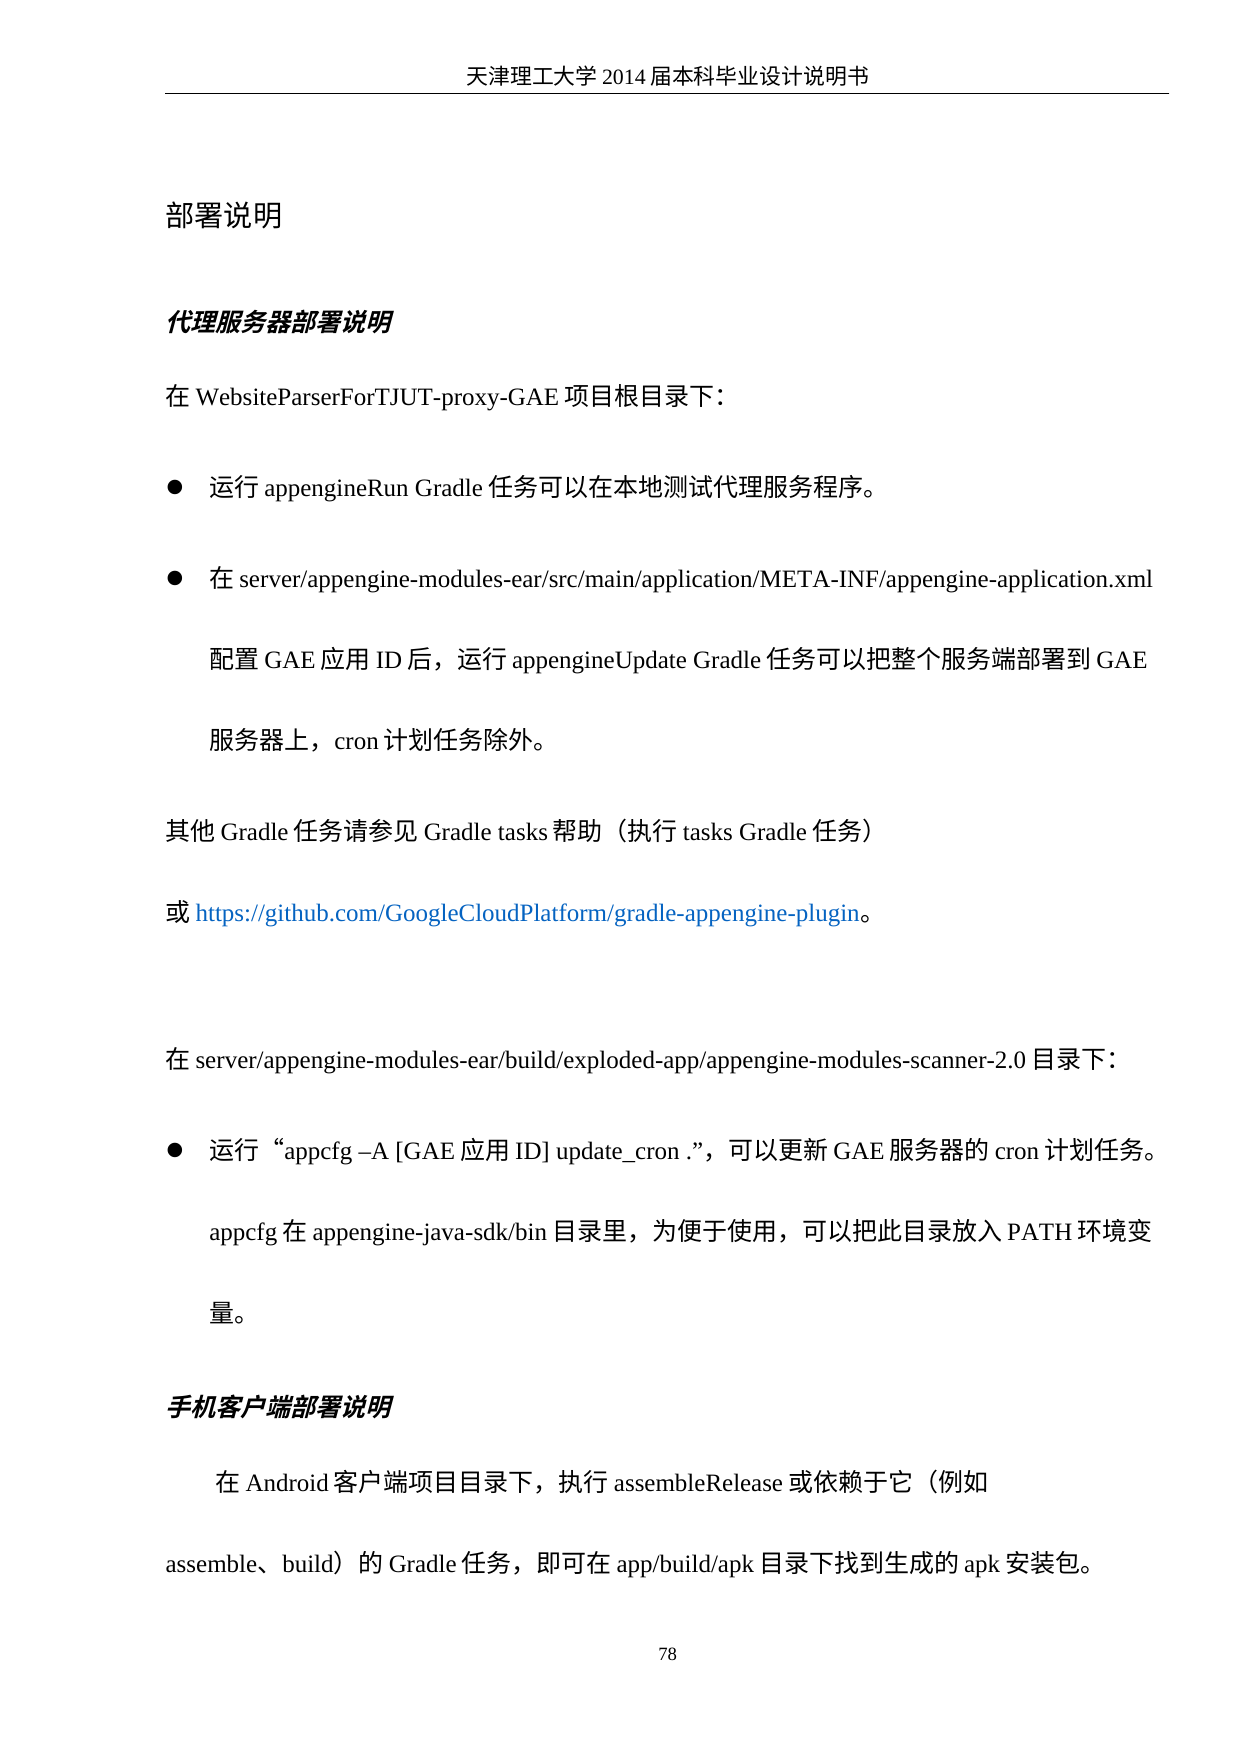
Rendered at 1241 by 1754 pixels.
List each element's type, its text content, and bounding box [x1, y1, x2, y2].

text 在server/appengine-modules-ear/build/exploded-app/appengine-modules-scanner-2.0目录下： [165, 1025, 1169, 1090]
text 在WebsiteParserForTJUT-proxy-GAE项目根目录下： [165, 362, 1169, 427]
list 运行“appcfg –A [GAE应用ID] update_cron .”，可以更新GAE服务器的cron计划任务。appcfg在appengine-java-sdk/bin目录里，为便于使用，可以把此目录放入PATH环境变量。 [165, 1116, 1169, 1344]
subtitle 部署说明 [165, 181, 1169, 246]
subtitle 代理服务器部署说明 [165, 288, 1169, 353]
list 在server/appengine-modules-ear/src/main/application/META-INF/appengine-application.xml配置GAE应用ID后，运行appengineUpdate Gradle任务可以把整个服务端部署到GAE服务器上，cron计划任务除外。 [165, 544, 1169, 771]
subtitle 手机客户端部署说明 [165, 1373, 1169, 1438]
text 在Android客户端项目目录下，执行assembleRelease或依赖于它（例如assemble、build）的Gradle任务，即可在app/build/apk目录下找到生成的apk安装包。 [165, 1448, 1169, 1594]
list 运行appengineRun Gradle任务可以在本地测试代理服务程序。 [165, 453, 1169, 518]
text 其他Gradle任务请参见Gradle tasks帮助（执行tasks Gradle任务）或https://github.com/GoogleCloudPlatform/gradle-appengine-plugin。 [165, 797, 1169, 943]
